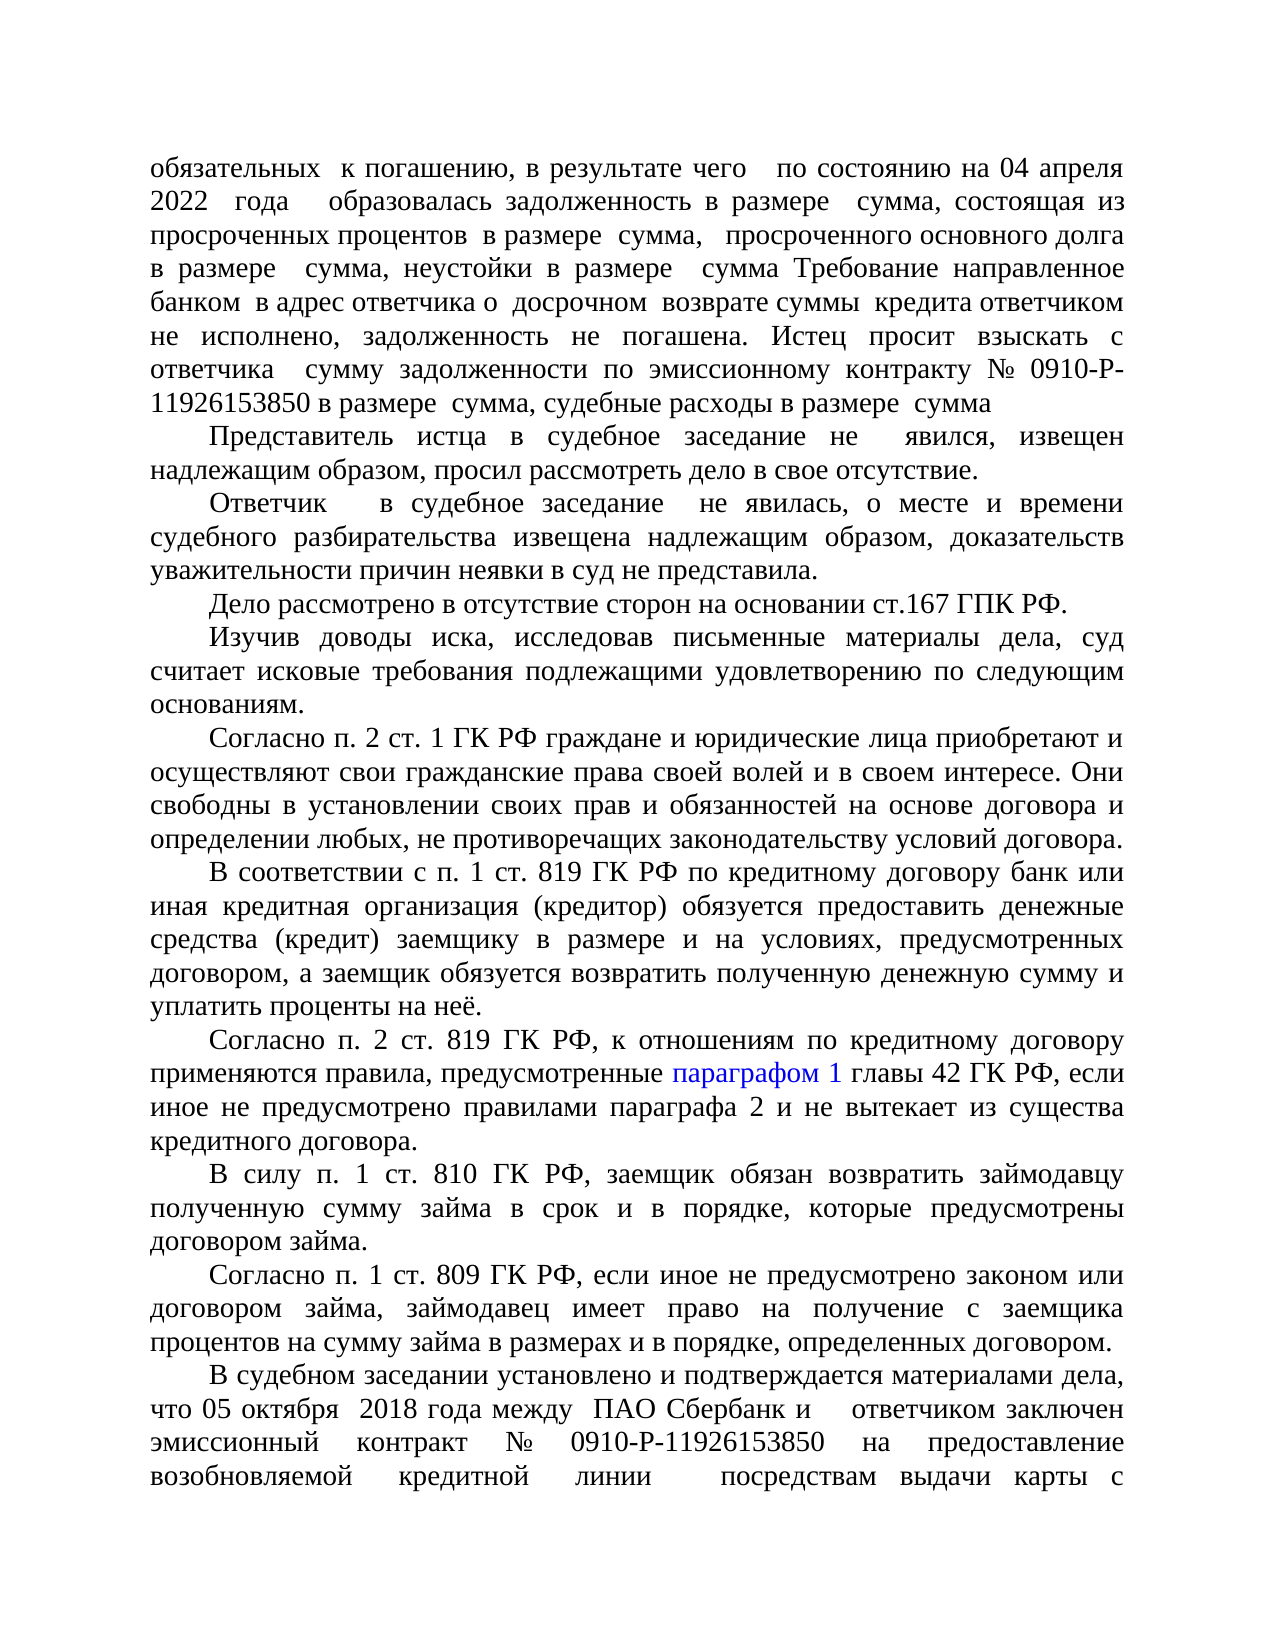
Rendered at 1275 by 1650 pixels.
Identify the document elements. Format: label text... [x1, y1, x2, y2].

text Согласно п. 2 ст. 819 ГК РФ, к отношениям по кредитному договору применяются правила, предусмотренные параграфом 1 главы 42 ГК РФ, если иное не предусмотрено правилами параграфа 2 и не вытекает из существа кредитного договора. [150, 1022, 1125, 1156]
text Дело рассмотрено в отсутствие сторон на основании ст.167 ГПК РФ. [150, 586, 1125, 619]
text Ответчик в судебное заседание не явилась, о месте и времени судебного разбирательства извещена надлежащим образом, доказательств уважительности причин неявки в суд не представила. [150, 485, 1125, 586]
text Изучив доводы иска, исследовав письменные материалы дела, суд считает исковые требования подлежащими удовлетворению по следующим основаниям. [150, 619, 1125, 720]
text Согласно п. 1 ст. 809 ГК РФ, если иное не предусмотрено законом или договором займа, займодавец имеет право на получение с заемщика процентов на сумму займа в размерах и в порядке, определенных договором. [150, 1257, 1125, 1357]
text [150, 1357, 1125, 1492]
text В силу п. 1 ст. 810 ГК РФ, заемщик обязан возвратить займодавцу полученную сумму займа в срок и в порядке, которые предусмотрены договором займа. [150, 1156, 1125, 1257]
text В соответствии с п. 1 ст. 819 ГК РФ по кредитному договору банк или иная кредитная организация (кредитор) обязуется предоставить денежные средства (кредит) заемщику в размере и на условиях, предусмотренных договором, а заемщик обязуется возвратить полученную денежную сумму и уплатить проценты на неё. [150, 854, 1125, 1022]
text Представитель истца в судебное заседание не явился, извещен надлежащим образом, просил рассмотреть дело в свое отсутствие. [150, 418, 1125, 485]
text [150, 150, 1125, 418]
text Согласно п. 2 ст. 1 ГК РФ граждане и юридические лица приобретают и осуществляют свои гражданские права своей волей и в своем интересе. Они свободны в установлении своих прав и обязанностей на основе договора и определении любых, не противоречащих законодательству условий договора. [150, 720, 1125, 854]
